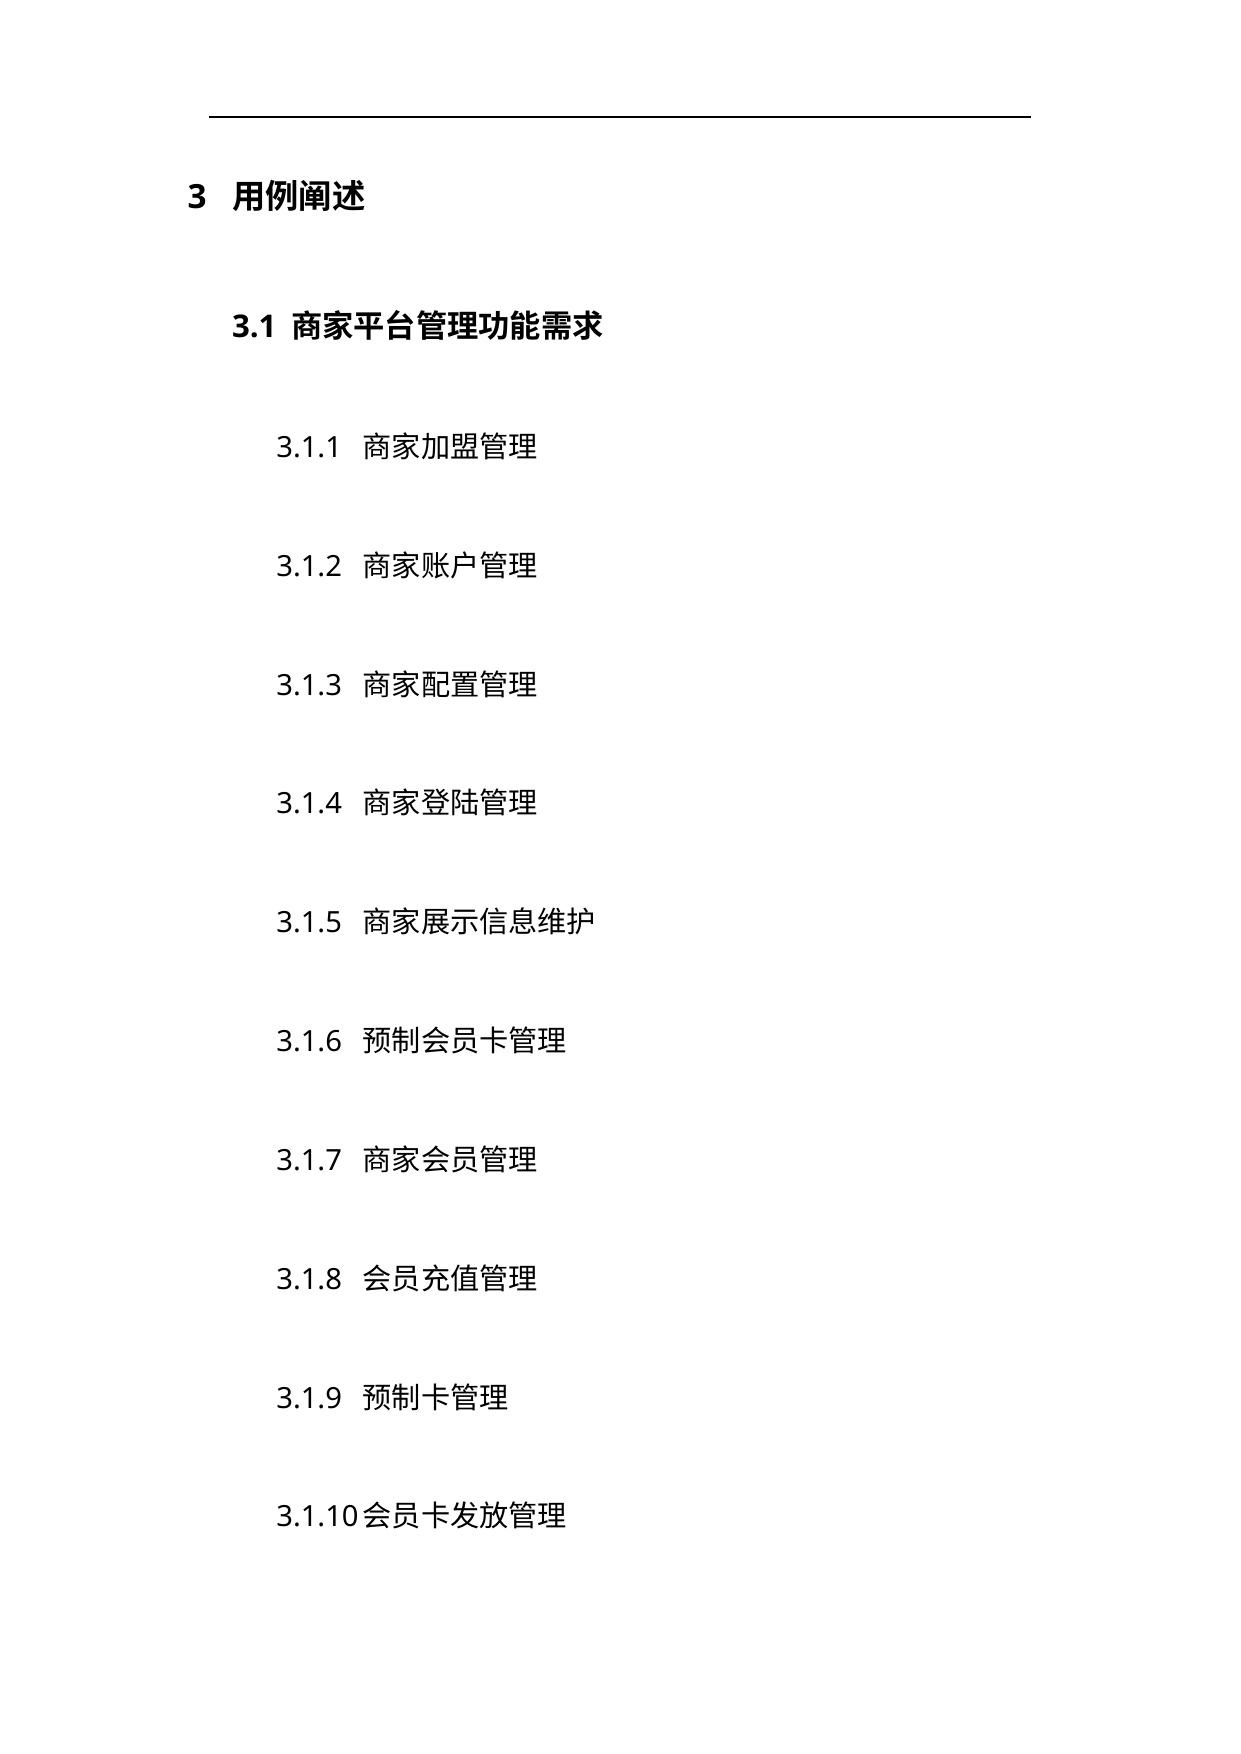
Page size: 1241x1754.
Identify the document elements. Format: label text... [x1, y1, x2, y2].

subtitle 会员充值管理 [276, 1244, 1031, 1309]
subtitle 会员卡发放管理 [276, 1482, 1031, 1547]
subtitle 商家账户管理 [276, 531, 1031, 596]
subtitle 商家加盟管理 [276, 412, 1031, 477]
subtitle 预制会员卡管理 [276, 1006, 1031, 1071]
subtitle 商家配置管理 [276, 650, 1031, 715]
subtitle 商家登陆管理 [276, 769, 1031, 834]
subtitle 商家平台管理功能需求 [232, 291, 1031, 356]
subtitle 预制卡管理 [276, 1363, 1031, 1428]
subtitle 商家展示信息维护 [276, 887, 1031, 952]
subtitle 商家会员管理 [276, 1125, 1031, 1190]
subtitle 用例阐述 [187, 162, 1031, 227]
